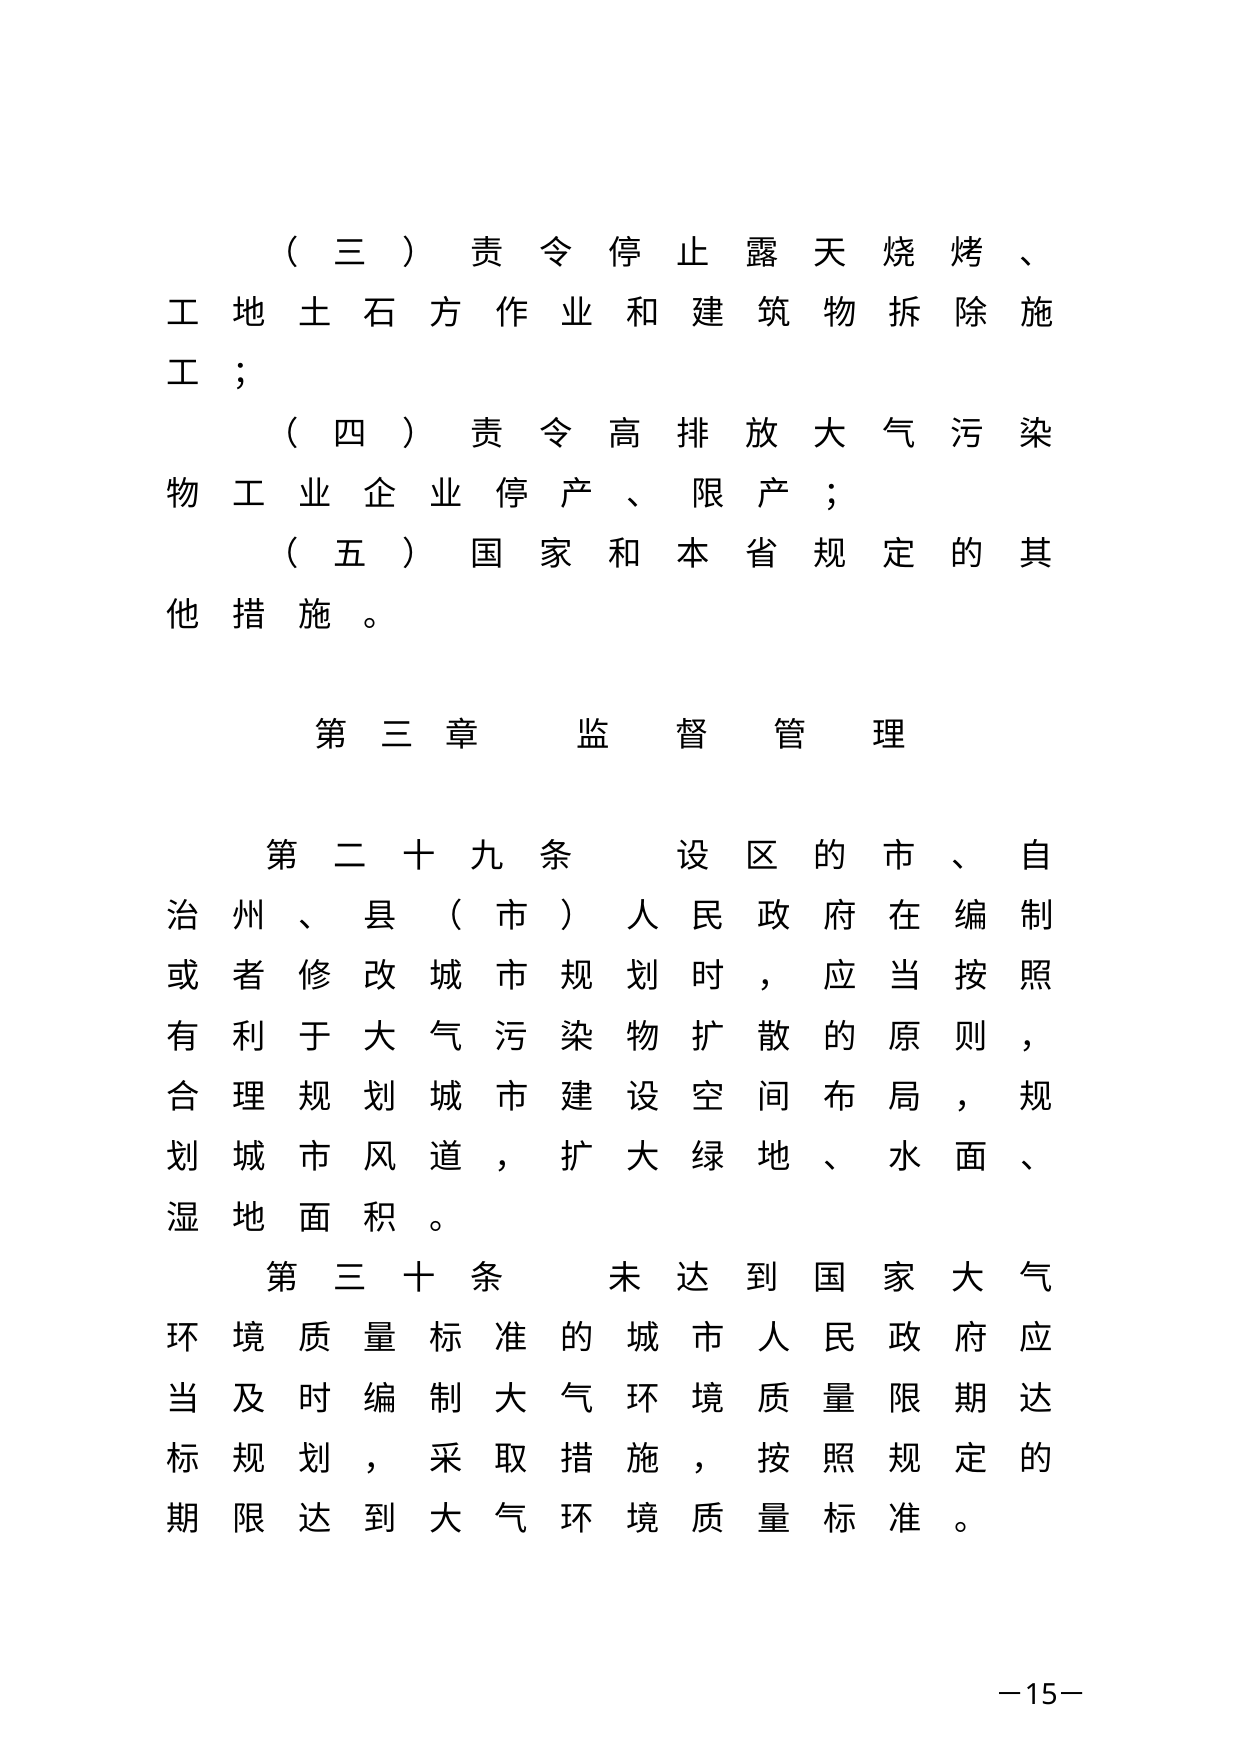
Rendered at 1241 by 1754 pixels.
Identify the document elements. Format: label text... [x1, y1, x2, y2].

text （五）国家和本省规定的其他措施。 [167, 521, 1085, 642]
text 第三章 监 督 管 理 [167, 702, 1085, 762]
text （三）责令停止露天烧烤、工地土石方作业和建筑物拆除施工； [167, 219, 1085, 400]
text 第三十条 未达到国家大气环境质量标准的城市人民政府应当及时编制大气环境质量限期达标规划，采取措施，按照规定的期限达到大气环境质量标准。 [167, 1245, 1085, 1546]
text 第二十九条 设区的市、自治州、县（市）人民政府在编制或者修改城市规划时，应当按照有利于大气污染物扩散的原则，合理规划城市建设空间布局，规划城市风道，扩大绿地、水面、湿地面积。 [167, 822, 1085, 1245]
text （四）责令高排放大气污染物工业企业停产、限产； [167, 400, 1085, 521]
